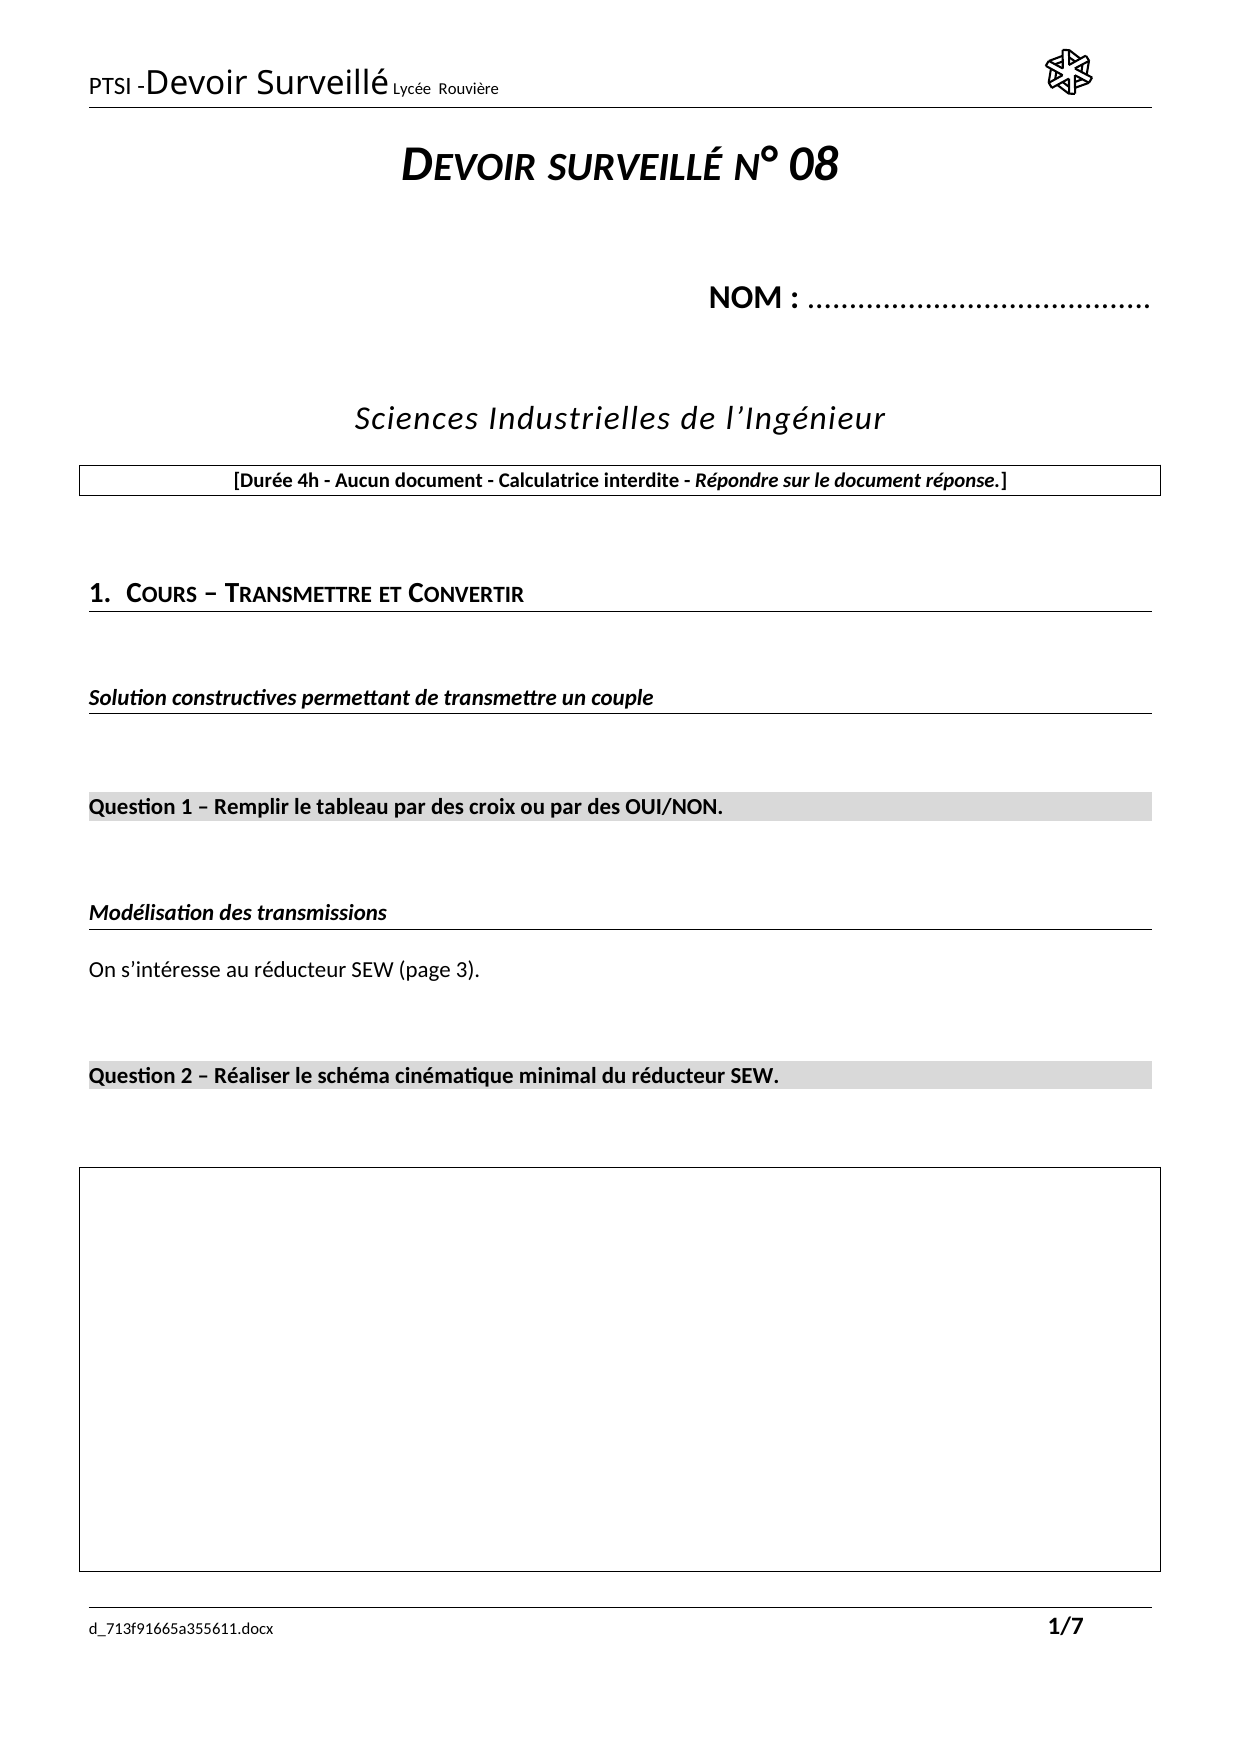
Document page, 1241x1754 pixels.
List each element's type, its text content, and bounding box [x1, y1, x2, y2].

subtitle Question 2 – Réaliser le schéma cinématique minimal du réducteur SEW. [89, 1061, 1152, 1089]
text Sciences Industrielles de l’Ingénieur [89, 397, 1152, 438]
text Devoir surveillé n° 08 [89, 132, 1152, 193]
text On s’intéresse au réducteur SEW (page 3). [89, 955, 1152, 983]
text [Durée 4h - Aucun document - Calculatrice interdite - Répondre sur le document réponse.] [80, 466, 1160, 495]
text Solution constructives permettant de transmettre un couple [89, 683, 1152, 713]
subtitle Cours – Transmettre et Convertir [89, 574, 1152, 611]
text Modélisation des transmissions [89, 898, 1152, 929]
subtitle Question 1 – Remplir le tableau par des croix ou par des OUI/NON. [89, 792, 1152, 821]
text NOM : ......................................... [89, 276, 1152, 317]
